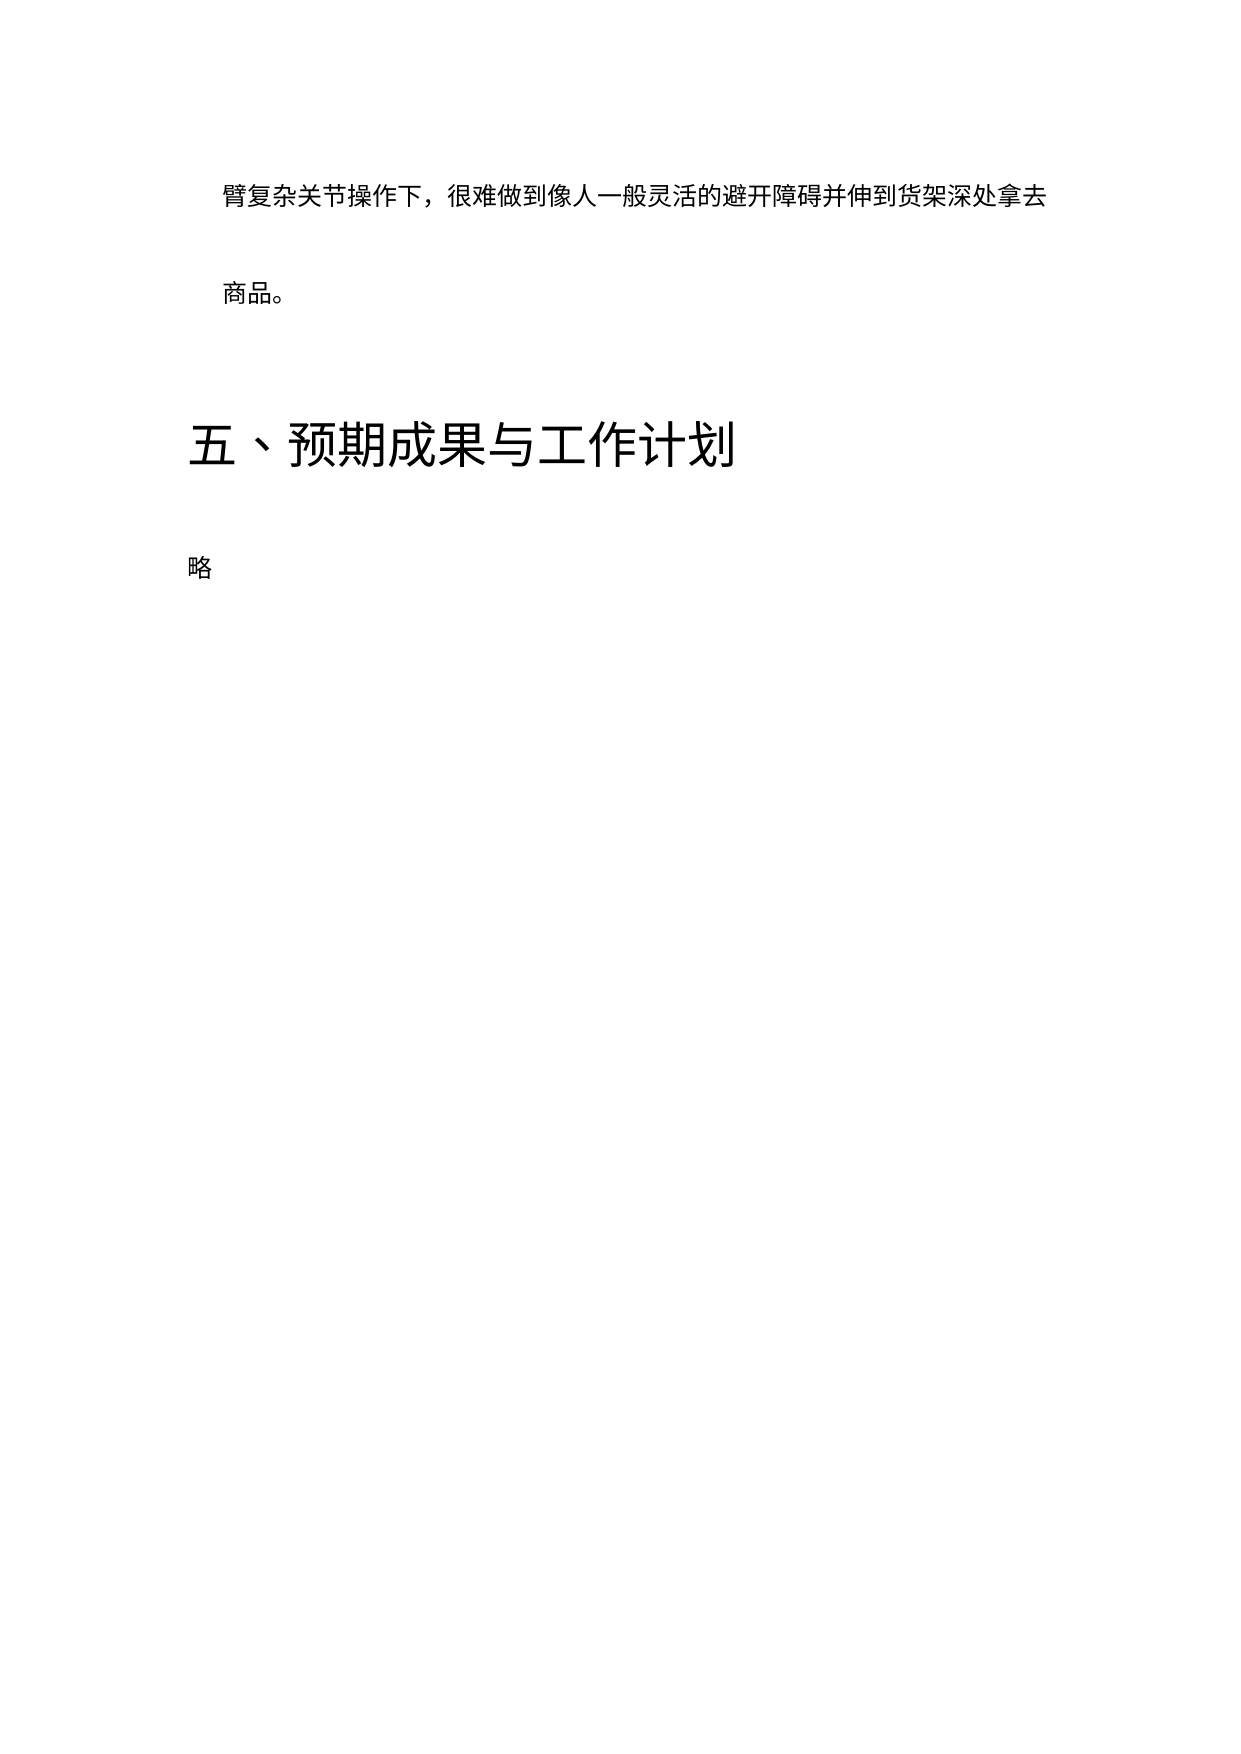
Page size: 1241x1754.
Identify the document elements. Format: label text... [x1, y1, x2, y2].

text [222, 162, 1053, 324]
subtitle 五、预期成果与工作计划 [187, 393, 1053, 490]
text 略 [187, 534, 1053, 599]
